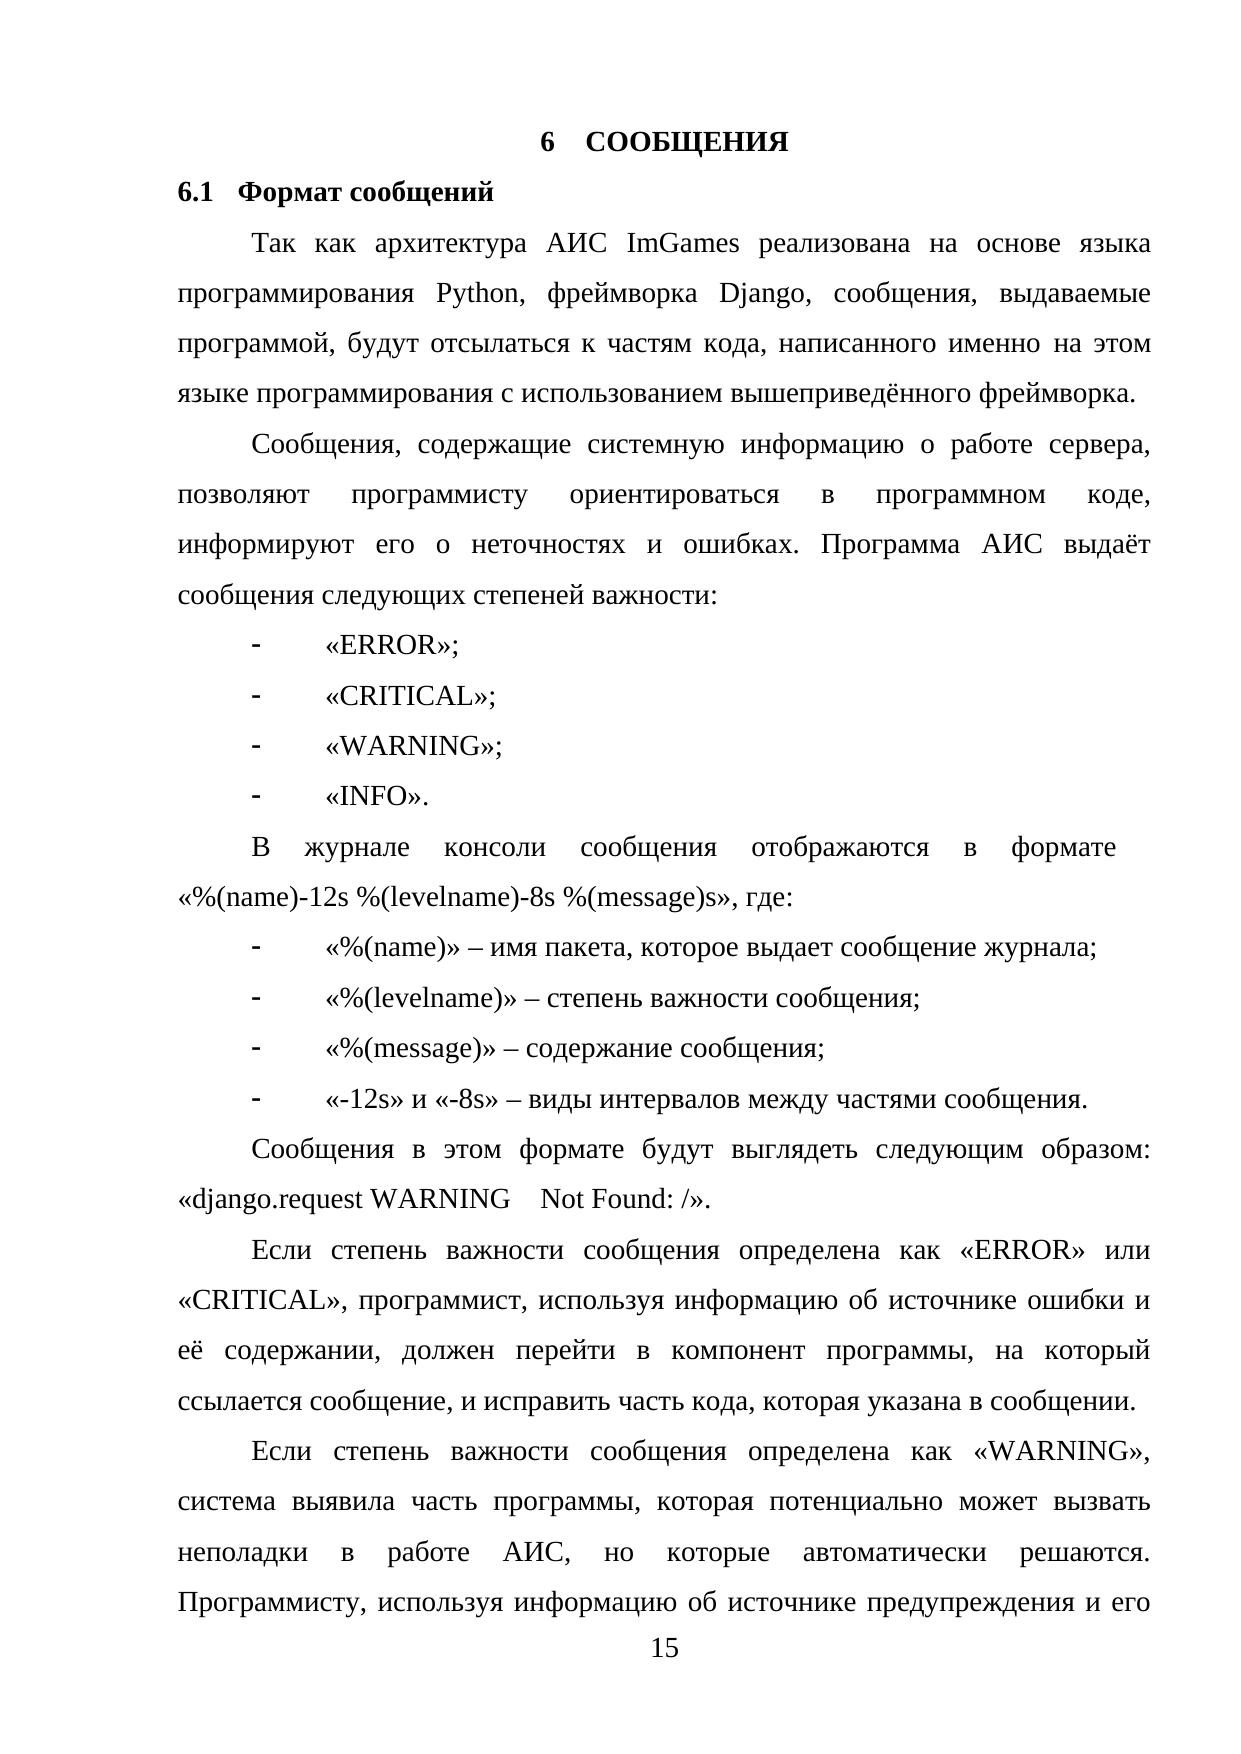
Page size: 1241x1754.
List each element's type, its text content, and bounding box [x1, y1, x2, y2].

text Сообщения в этом формате будут выглядеть следующим образом: «django.request WARNING Not Found: /». [177, 1131, 1152, 1215]
list «ERROR»; [177, 627, 1152, 661]
text Если степень важности сообщения определена как «ERROR» или «CRITICAL», программист, используя информацию об источнике ошибки и её содержании, должен перейти в компонент программы, на который ссылается сообщение, и исправить часть кода, которая указана в сообщении. [177, 1232, 1152, 1416]
list «%(levelname)» – степень важности сообщения; [177, 980, 1152, 1013]
text Так как архитектура АИС ImGames реализована на основе языка программирования Python, фреймворка Django, сообщения, выдаваемые программой, будут отсылаться к частям кода, написанного именно на этом языке программирования с использованием вышеприведённого фреймворка. [177, 225, 1152, 409]
list «-12s» и «-8s» – виды интервалов между частями сообщения. [177, 1081, 1152, 1114]
list «CRITICAL»; [177, 678, 1152, 711]
list «INFO». [177, 778, 1152, 812]
list «WARNING»; [177, 728, 1152, 762]
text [177, 1433, 1152, 1617]
list «%(name)» – имя пакета, которое выдает сообщение журнала; [177, 929, 1152, 963]
subtitle Формат сообщений [177, 174, 1152, 208]
subtitle СООБЩЕНИЯ [177, 124, 1152, 158]
text В журнале консоли сообщения отображаются в формате «%(name)-12s %(levelname)-8s %(message)s», где: [177, 829, 1152, 913]
list «%(message)» – содержание сообщения; [177, 1030, 1152, 1064]
text Сообщения, содержащие системную информацию о работе сервера, позволяют программисту ориентироваться в программном коде, информируют его о неточностях и ошибках. Программа АИС выдаёт сообщения следующих степеней важности: [177, 426, 1152, 610]
